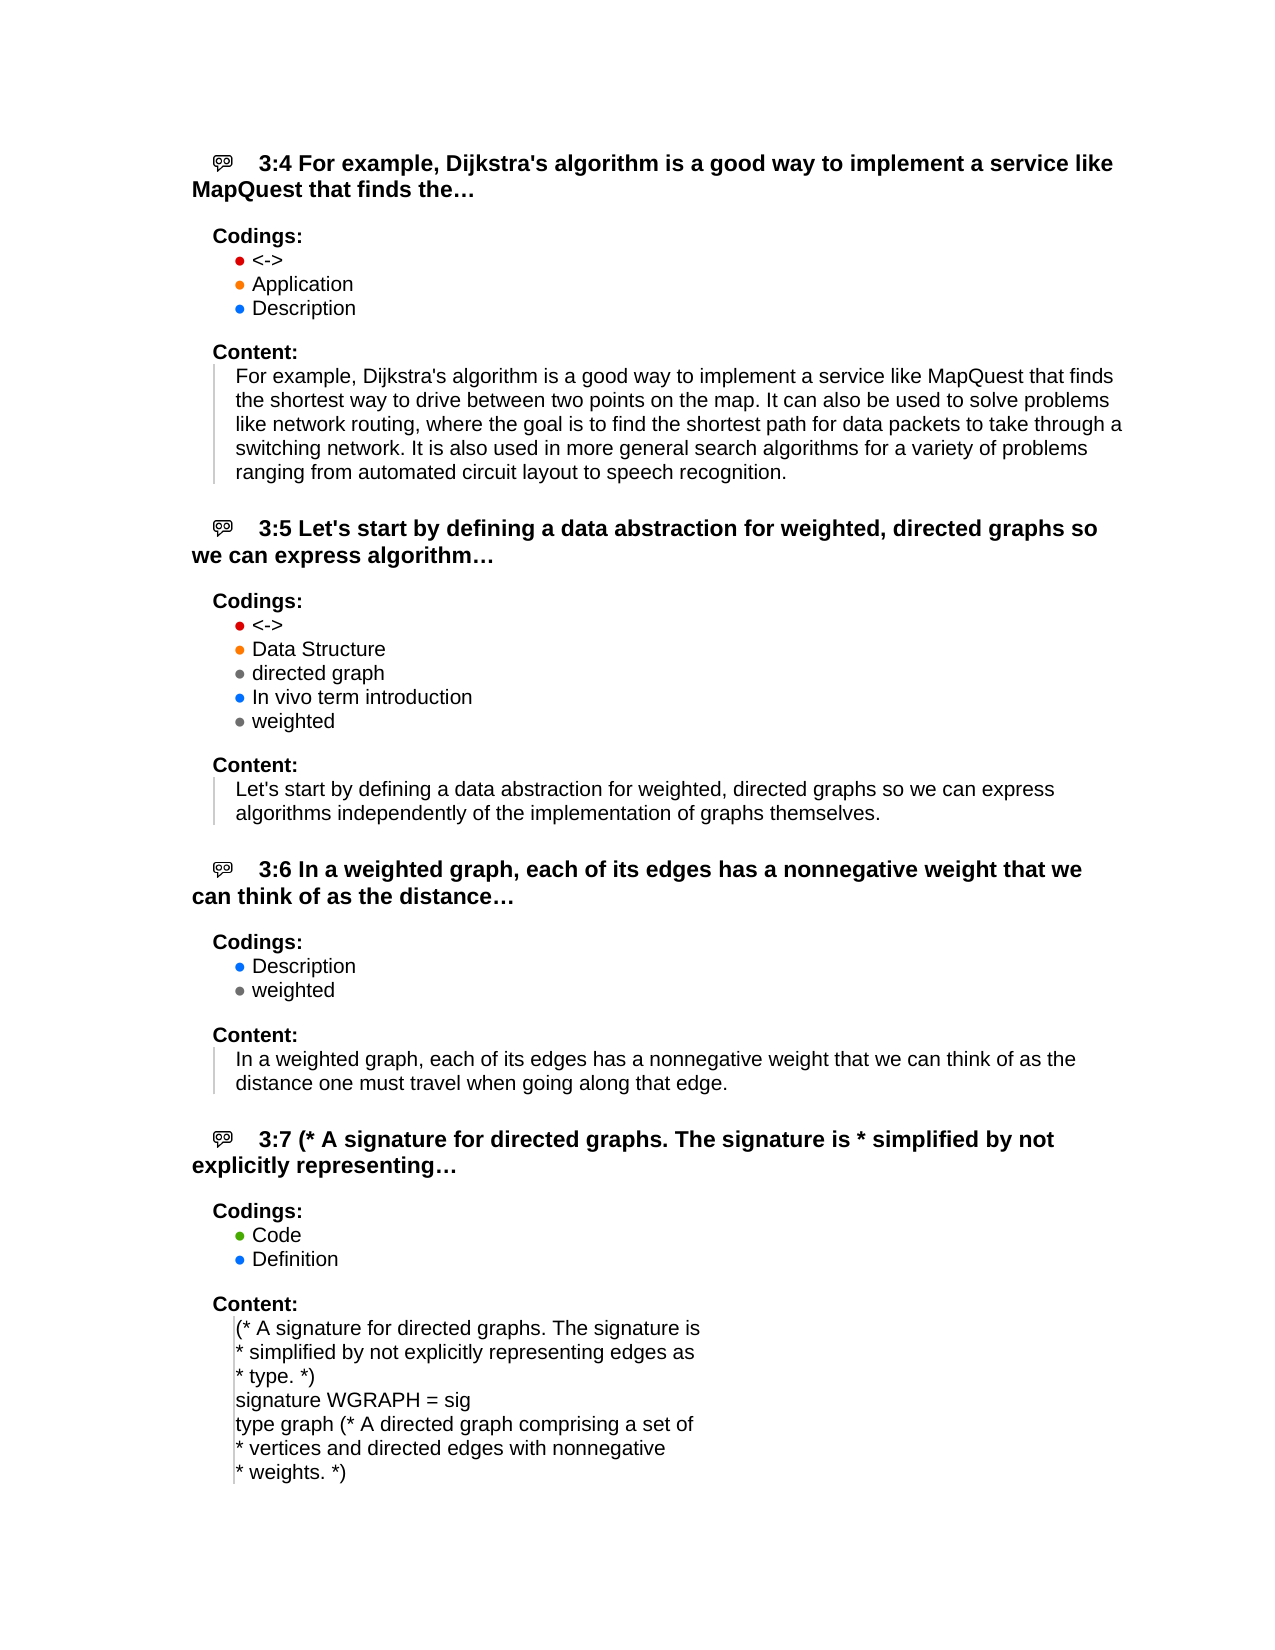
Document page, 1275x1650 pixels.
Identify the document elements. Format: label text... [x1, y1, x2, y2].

text * simplified by not explicitly representing edges as [235, 1340, 1125, 1364]
text * weights. *) [235, 1460, 1125, 1484]
text For example, Dijkstra's algorithm is a good way to implement a service like MapQuest that finds the shortest way to drive between two points on the map. It can also be used to solve problems like network routing, where the goal is to find the shortest path for data packets to take through a switching network. It is also used in more general search algorithms for a variety of problems ranging from automated circuit layout to speech recognition. [215, 364, 1125, 484]
picture [210, 517, 234, 537]
text In a weighted graph, each of its edges has a nonnegative weight that we can think of as the distance one must travel when going along that edge. [215, 1047, 1125, 1094]
subtitle 3:7 (* A signature for directed graphs. The signature is * simplified by not explicitly representing… [192, 1126, 1125, 1178]
subtitle 3:4 For example, Dijkstra's algorithm is a good way to implement a service like MapQuest that finds the… [192, 150, 1125, 203]
text Let's start by defining a data abstraction for weighted, directed graphs so we can express algorithms independently of the implementation of graphs themselves. [215, 777, 1125, 825]
text Codings: [212, 930, 1125, 954]
text * type. *) [235, 1364, 1125, 1388]
text ● <-> ● Application ● Description [233, 247, 1125, 319]
text Content: [212, 1292, 1125, 1316]
text Codings: [212, 1199, 1125, 1223]
picture [210, 151, 234, 172]
text Content: [212, 753, 1125, 777]
text signature WGRAPH = sig [235, 1388, 1125, 1412]
subtitle 3:5 Let's start by defining a data abstraction for weighted, directed graphs so we can express algorithm… [192, 515, 1125, 568]
text type graph (* A directed graph comprising a set of [235, 1412, 1125, 1436]
subtitle 3:6 In a weighted graph, each of its edges has a nonnegative weight that we can think of as the distance… [192, 856, 1125, 909]
picture [210, 1127, 234, 1148]
text Content: [212, 1023, 1125, 1047]
text Codings: [212, 223, 1125, 247]
text * vertices and directed edges with nonnegative [235, 1436, 1125, 1460]
text ● <-> ● Data Structure ● directed graph ● In vivo term introduction ● weighted [233, 613, 1125, 732]
text Codings: [212, 589, 1125, 613]
picture [210, 858, 234, 878]
text (* A signature for directed graphs. The signature is [235, 1316, 1125, 1340]
text ● Description ● weighted [233, 954, 1125, 1002]
text Content: [212, 340, 1125, 364]
text ● Code ● Definition [233, 1223, 1125, 1271]
